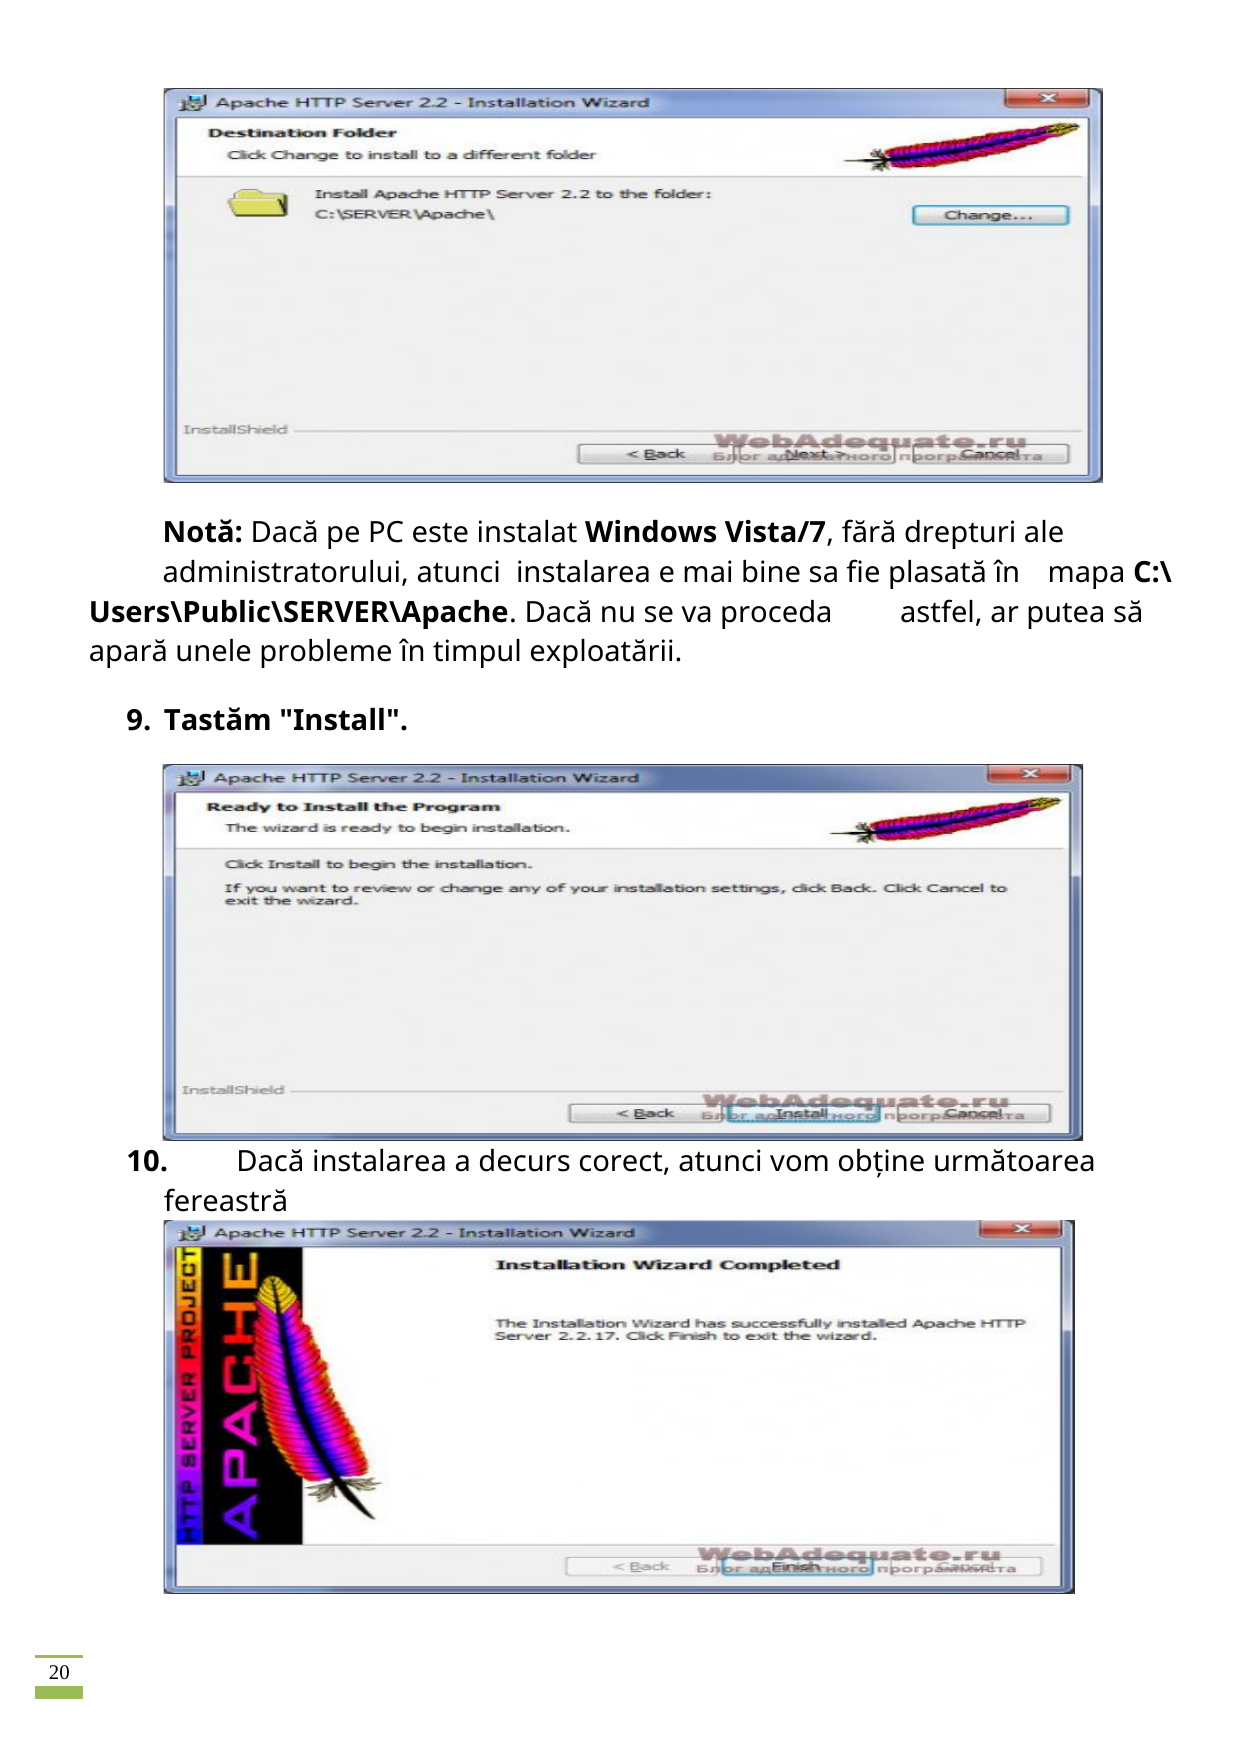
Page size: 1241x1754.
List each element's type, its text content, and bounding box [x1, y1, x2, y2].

picture [162, 764, 1084, 1141]
list Dacă instalarea a decurs corect, atunci vom obţine următoarea fereastră [126, 1141, 1181, 1220]
text Notă: Dacă pe PC este instalat Windows Vista/7, fără drepturi ale administratorului, atunci instalarea e mai bine sa fie plasată în mapa С:\Users\Public\SERVER\Apache. Dacă nu se va proceda astfel, ar putea să apară unele probleme în timpul exploatării. [89, 512, 1181, 670]
picture [163, 88, 1103, 483]
list Tastăm "Install". [126, 699, 1181, 739]
picture [163, 1220, 1075, 1594]
